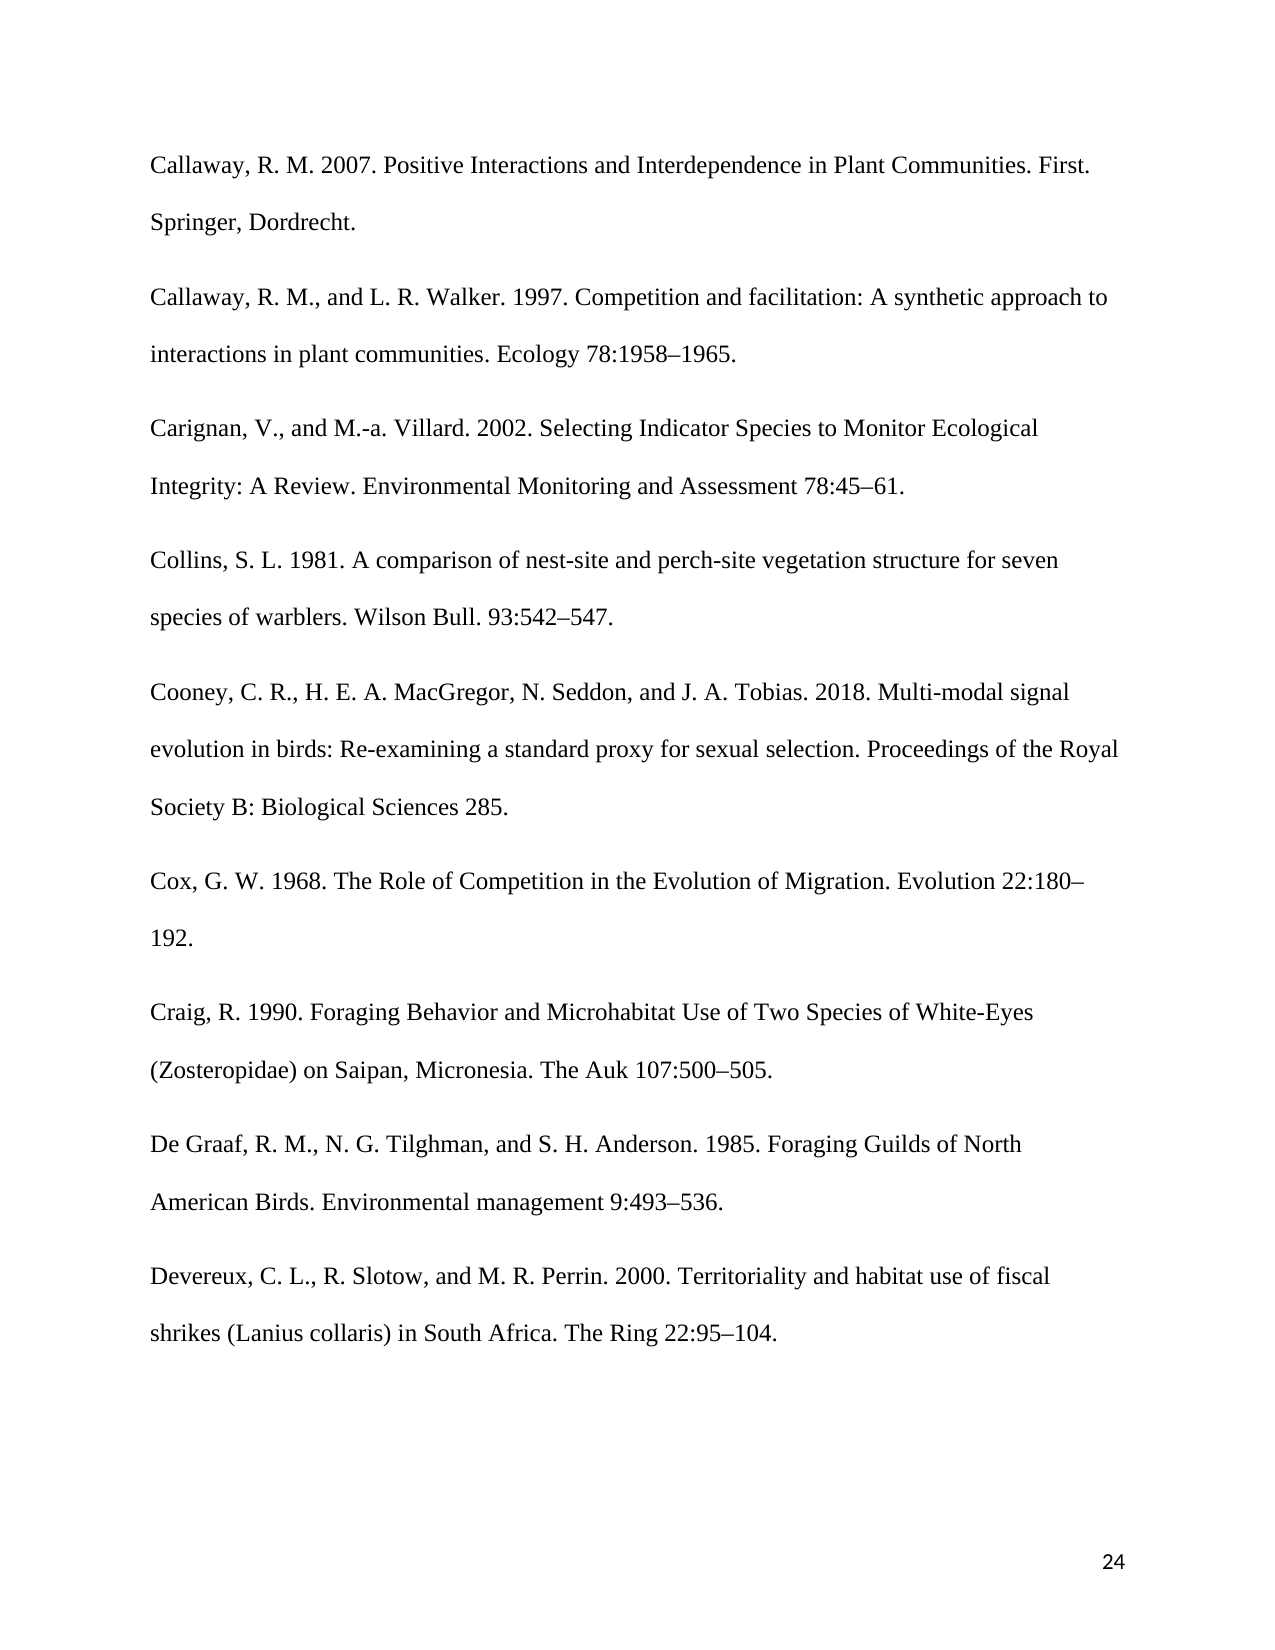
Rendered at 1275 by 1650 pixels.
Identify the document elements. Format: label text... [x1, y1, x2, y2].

text Craig, R. 1990. Foraging Behavior and Microhabitat Use of Two Species of White-Eyes (Zosteropidae) on Saipan, Micronesia. The Auk 107:500–505. [150, 997, 1125, 1084]
text Callaway, R. M., and L. R. Walker. 1997. Competition and facilitation: A synthetic approach to interactions in plant communities. Ecology 78:1958–1965. [150, 282, 1125, 368]
text Callaway, R. M. 2007. Positive Interactions and Interdependence in Plant Communities. First. Springer, Dordrecht. [150, 150, 1125, 236]
text Collins, S. L. 1981. A comparison of nest-site and perch-site vegetation structure for seven species of warblers. Wilson Bull. 93:542–547. [150, 545, 1125, 631]
text De Graaf, R. M., N. G. Tilghman, and S. H. Anderson. 1985. Foraging Guilds of North American Birds. Environmental management 9:493–536. [150, 1129, 1125, 1215]
text Devereux, C. L., R. Slotow, and M. R. Perrin. 2000. Territoriality and habitat use of fiscal shrikes (Lanius collaris) in South Africa. The Ring 22:95–104. [150, 1261, 1125, 1347]
text Cox, G. W. 1968. The Role of Competition in the Evolution of Migration. Evolution 22:180–192. [150, 866, 1125, 952]
text Carignan, V., and M.-a. Villard. 2002. Selecting Indicator Species to Monitor Ecological Integrity: A Review. Environmental Monitoring and Assessment 78:45–61. [150, 413, 1125, 499]
text Cooney, C. R., H. E. A. MacGregor, N. Seddon, and J. A. Tobias. 2018. Multi-modal signal evolution in birds: Re-examining a standard proxy for sexual selection. Proceedings of the Royal Society B: Biological Sciences 285. [150, 677, 1125, 820]
